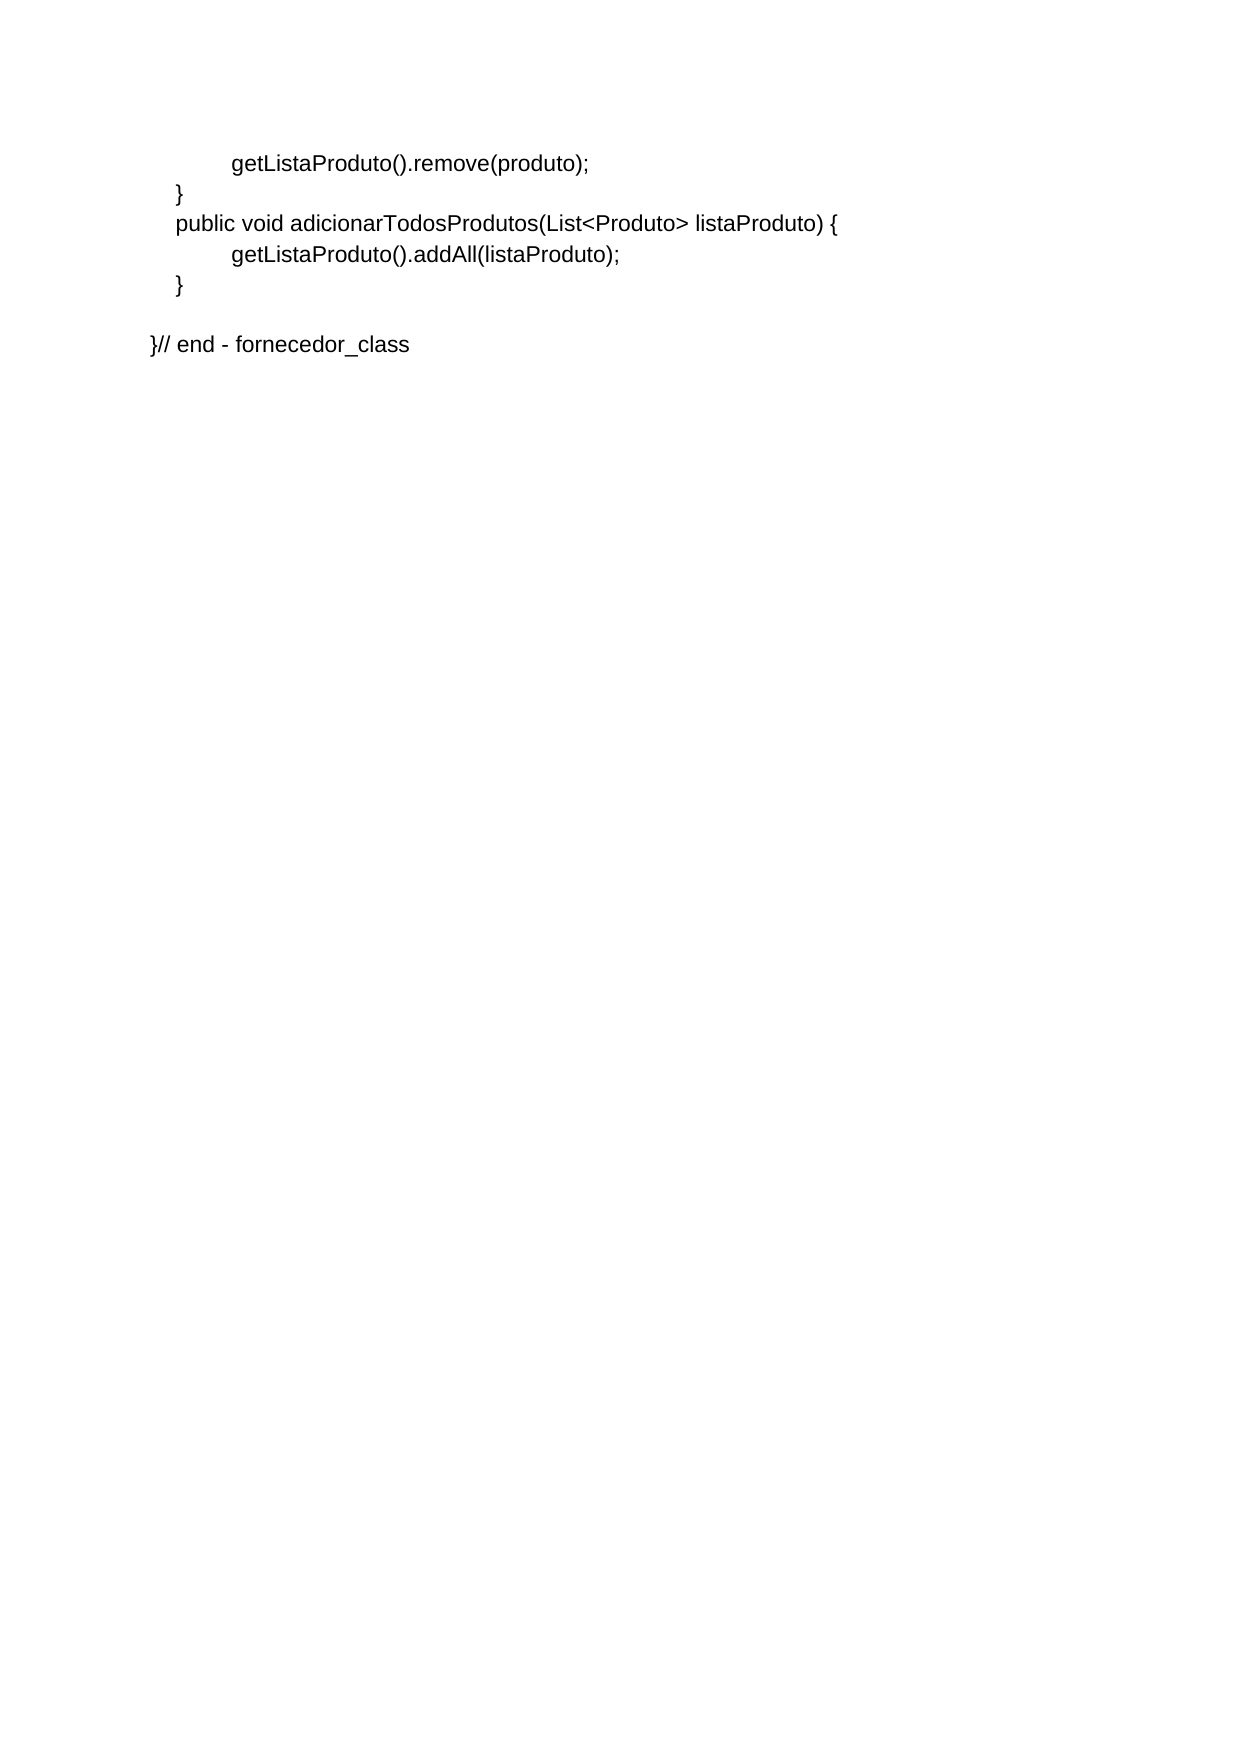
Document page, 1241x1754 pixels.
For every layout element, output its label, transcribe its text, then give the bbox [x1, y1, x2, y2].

text }// end - fornecedor_class [150, 331, 1090, 358]
text getListaProduto().remove(produto); [150, 150, 1090, 176]
text getListaProduto().addAll(listaProduto); [150, 241, 1090, 267]
text public void adicionarTodosProdutos(List<Produto> listaProduto) { [150, 210, 1090, 237]
text } [150, 180, 1090, 207]
text } [150, 271, 1090, 297]
